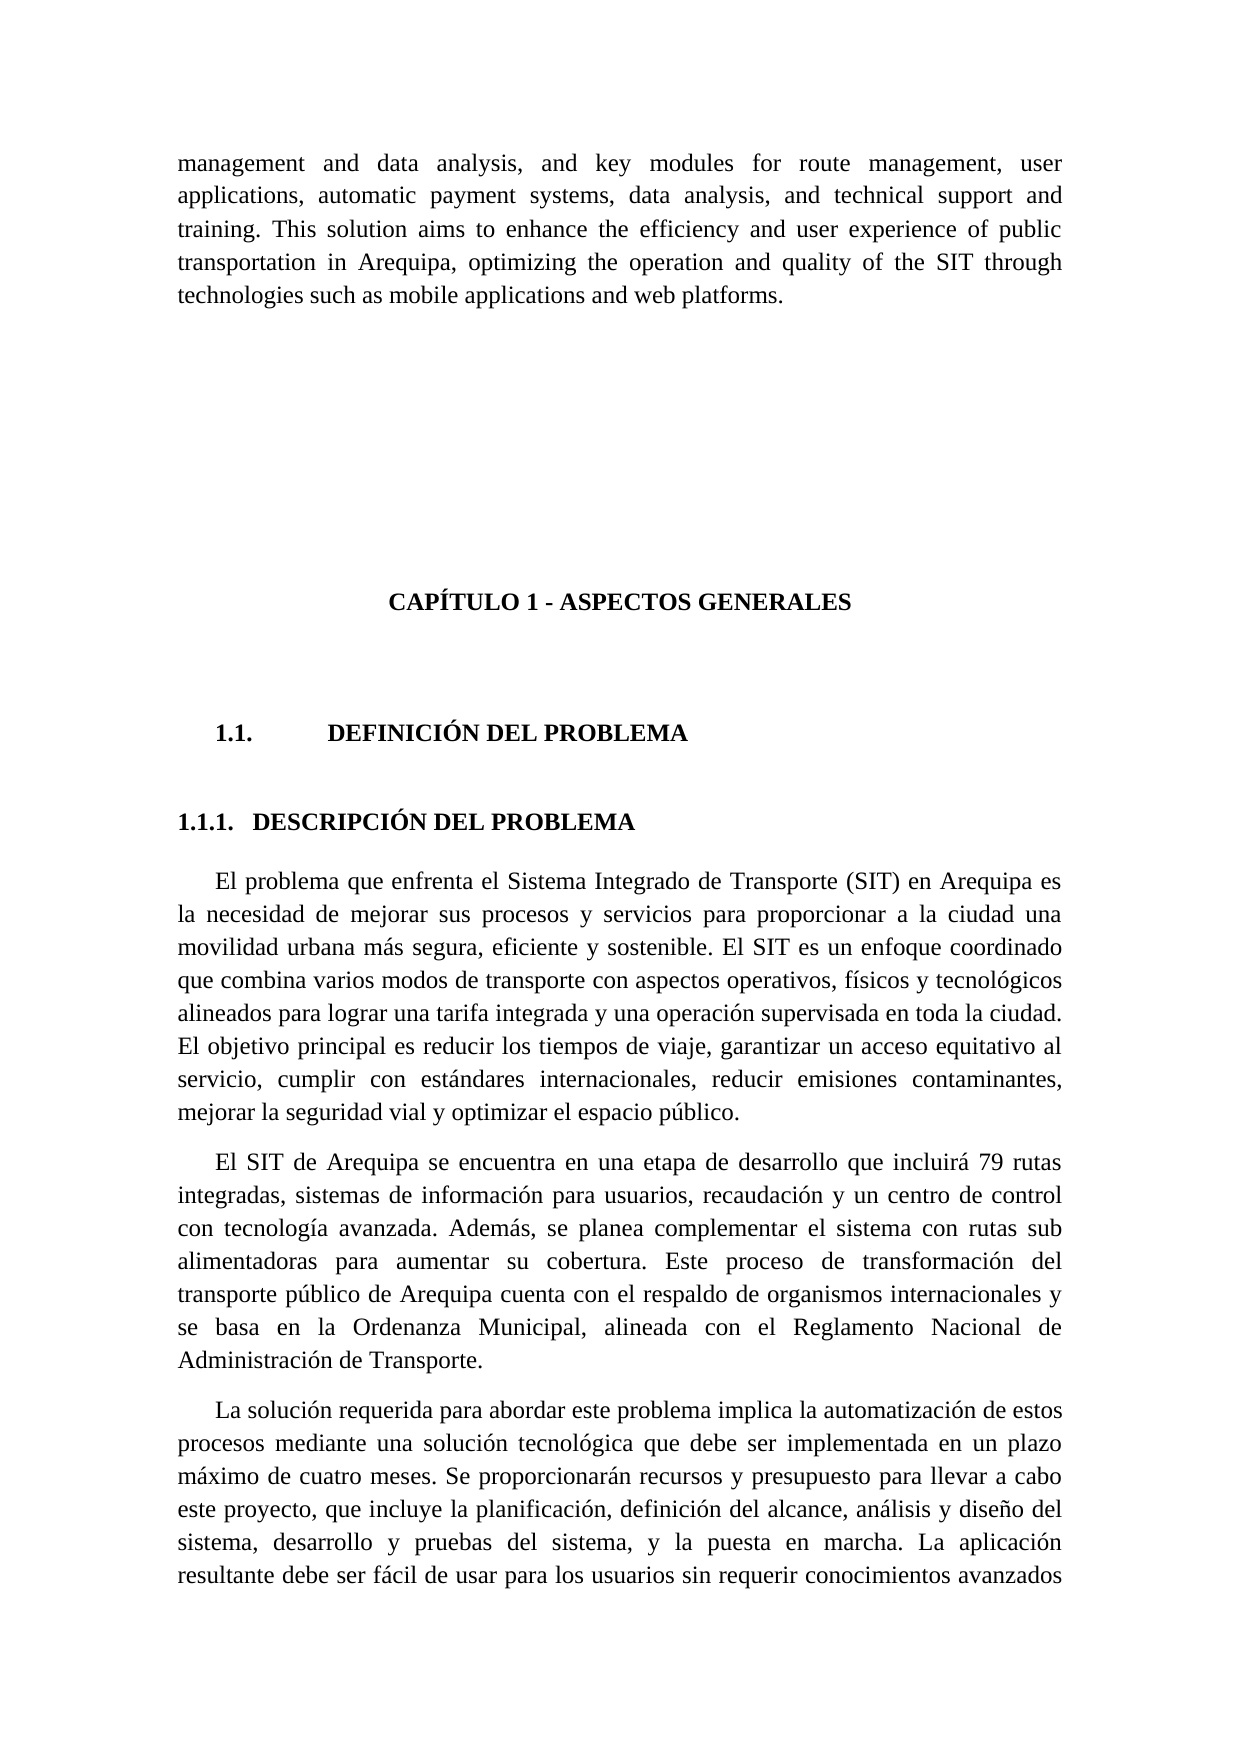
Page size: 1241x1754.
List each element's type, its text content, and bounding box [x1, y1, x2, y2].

subtitle DEFINICIÓN DEL PROBLEMA [215, 718, 1063, 799]
text El problema que enfrenta el Sistema Integrado de Transporte (SIT) en Arequipa es la necesidad de mejorar sus procesos y servicios para proporcionar a la ciudad una movilidad urbana más segura, eficiente y sostenible. El SIT es un enfoque coordinado que combina varios modos de transporte con aspectos operativos, físicos y tecnológicos alineados para lograr una tarifa integrada y una operación supervisada en toda la ciudad. El objetivo principal es reducir los tiempos de viaje, garantizar un acceso equitativo al servicio, cumplir con estándares internacionales, reducir emisiones contaminantes, mejorar la seguridad vial y optimizar el espacio público. [177, 866, 1063, 1126]
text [177, 148, 1063, 308]
subtitle DESCRIPCIÓN DEL PROBLEMA [177, 807, 1002, 836]
text El SIT de Arequipa se encuentra en una etapa de desarrollo que incluirá 79 rutas integradas, sistemas de información para usuarios, recaudación y un centro de control con tecnología avanzada. Además, se planea complementar el sistema con rutas sub alimentadoras para aumentar su cobertura. Este proceso de transformación del transporte público de Arequipa cuenta con el respaldo de organismos internacionales y se basa en la Ordenanza Municipal, alineada con el Reglamento Nacional de Administración de Transporte. [177, 1147, 1063, 1374]
subtitle CAPÍTULO 1 - ASPECTOS GENERALES [177, 587, 1063, 616]
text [177, 1395, 1063, 1589]
